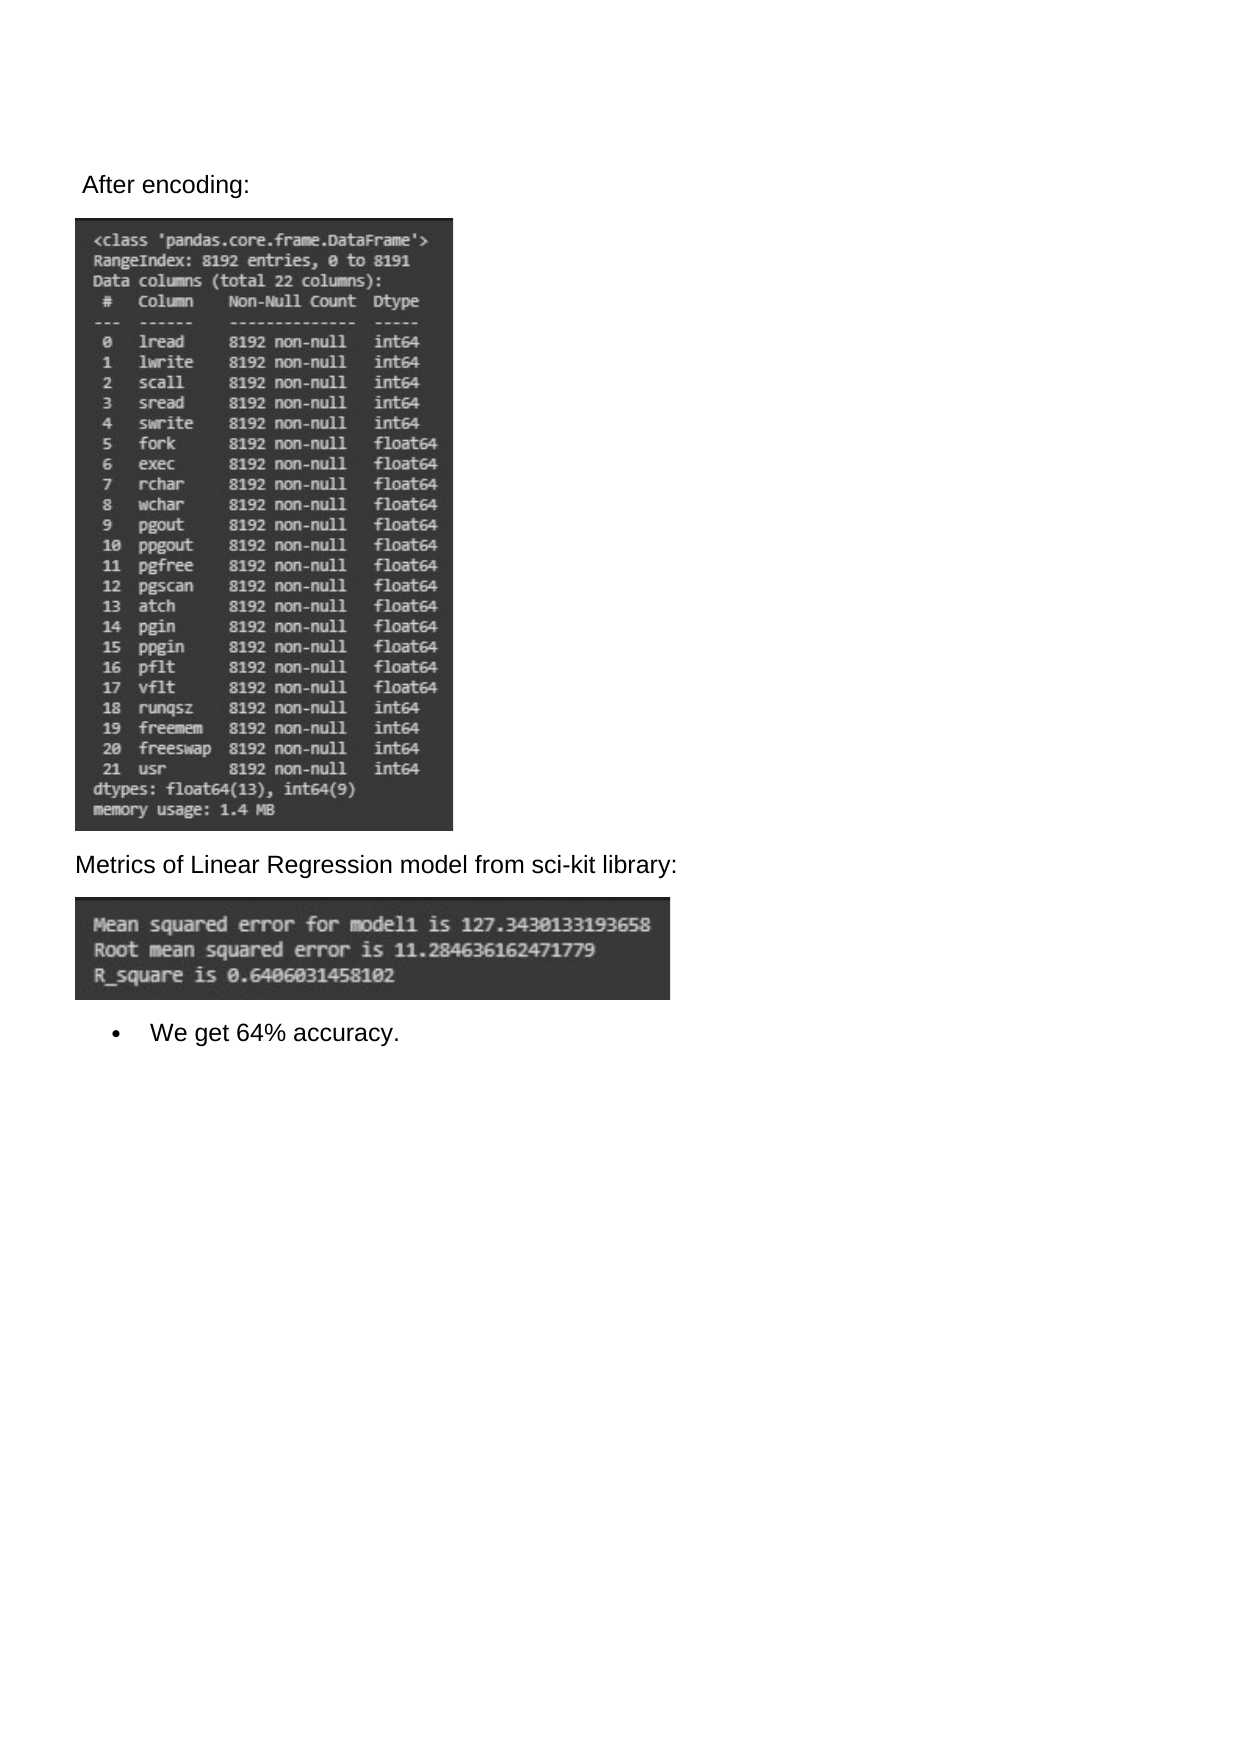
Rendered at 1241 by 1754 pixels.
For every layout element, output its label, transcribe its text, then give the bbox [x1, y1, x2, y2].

picture [75, 218, 454, 831]
list We get 64% accuracy. [112, 1018, 1165, 1047]
text After encoding: [75, 170, 1165, 199]
picture [75, 897, 671, 1000]
text Metrics of Linear Regression model from sci-kit library: [75, 849, 1165, 878]
